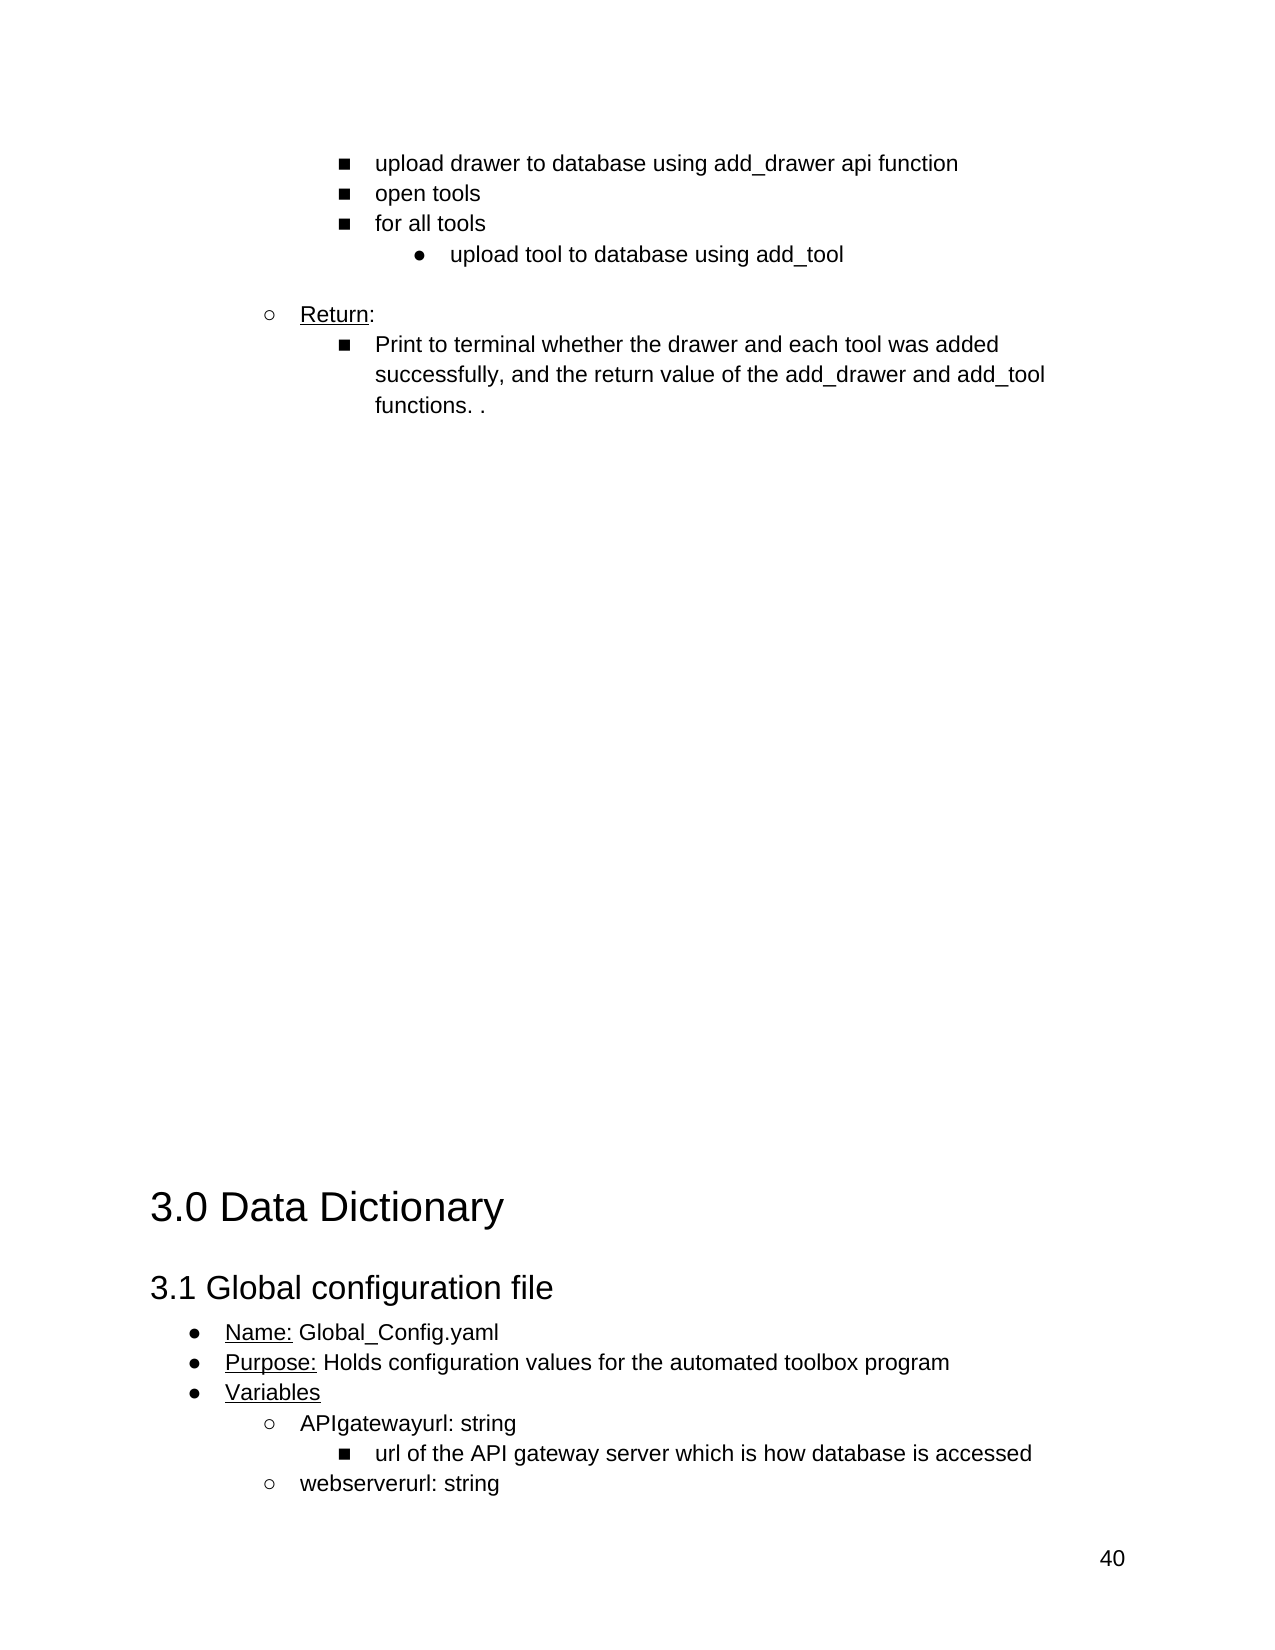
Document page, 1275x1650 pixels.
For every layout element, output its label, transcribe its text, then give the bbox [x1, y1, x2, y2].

list upload tool to database using add_tool [412, 241, 1125, 267]
list url of the API gateway server which is how database is accessed [337, 1440, 1125, 1466]
list upload drawer to database using add_drawer api function [337, 150, 1125, 176]
list Purpose: Holds configuration values for the automated toolbox program [187, 1349, 1125, 1375]
list Print to terminal whether the drawer and each tool was added successfully, and the return value of the add_drawer and add_tool functions. . [337, 331, 1125, 418]
list Return: [262, 301, 1125, 327]
subtitle 3.0 Data Dictionary [150, 1182, 1125, 1230]
subtitle 3.1 Global configuration file [150, 1268, 1125, 1306]
list webserverurl: string [262, 1470, 1125, 1496]
list Name: Global_Config.yaml [187, 1319, 1125, 1345]
list APIgatewayurl: string [262, 1409, 1125, 1436]
list open tools [337, 180, 1125, 207]
list for all tools [337, 210, 1125, 237]
list Variables [187, 1379, 1125, 1406]
